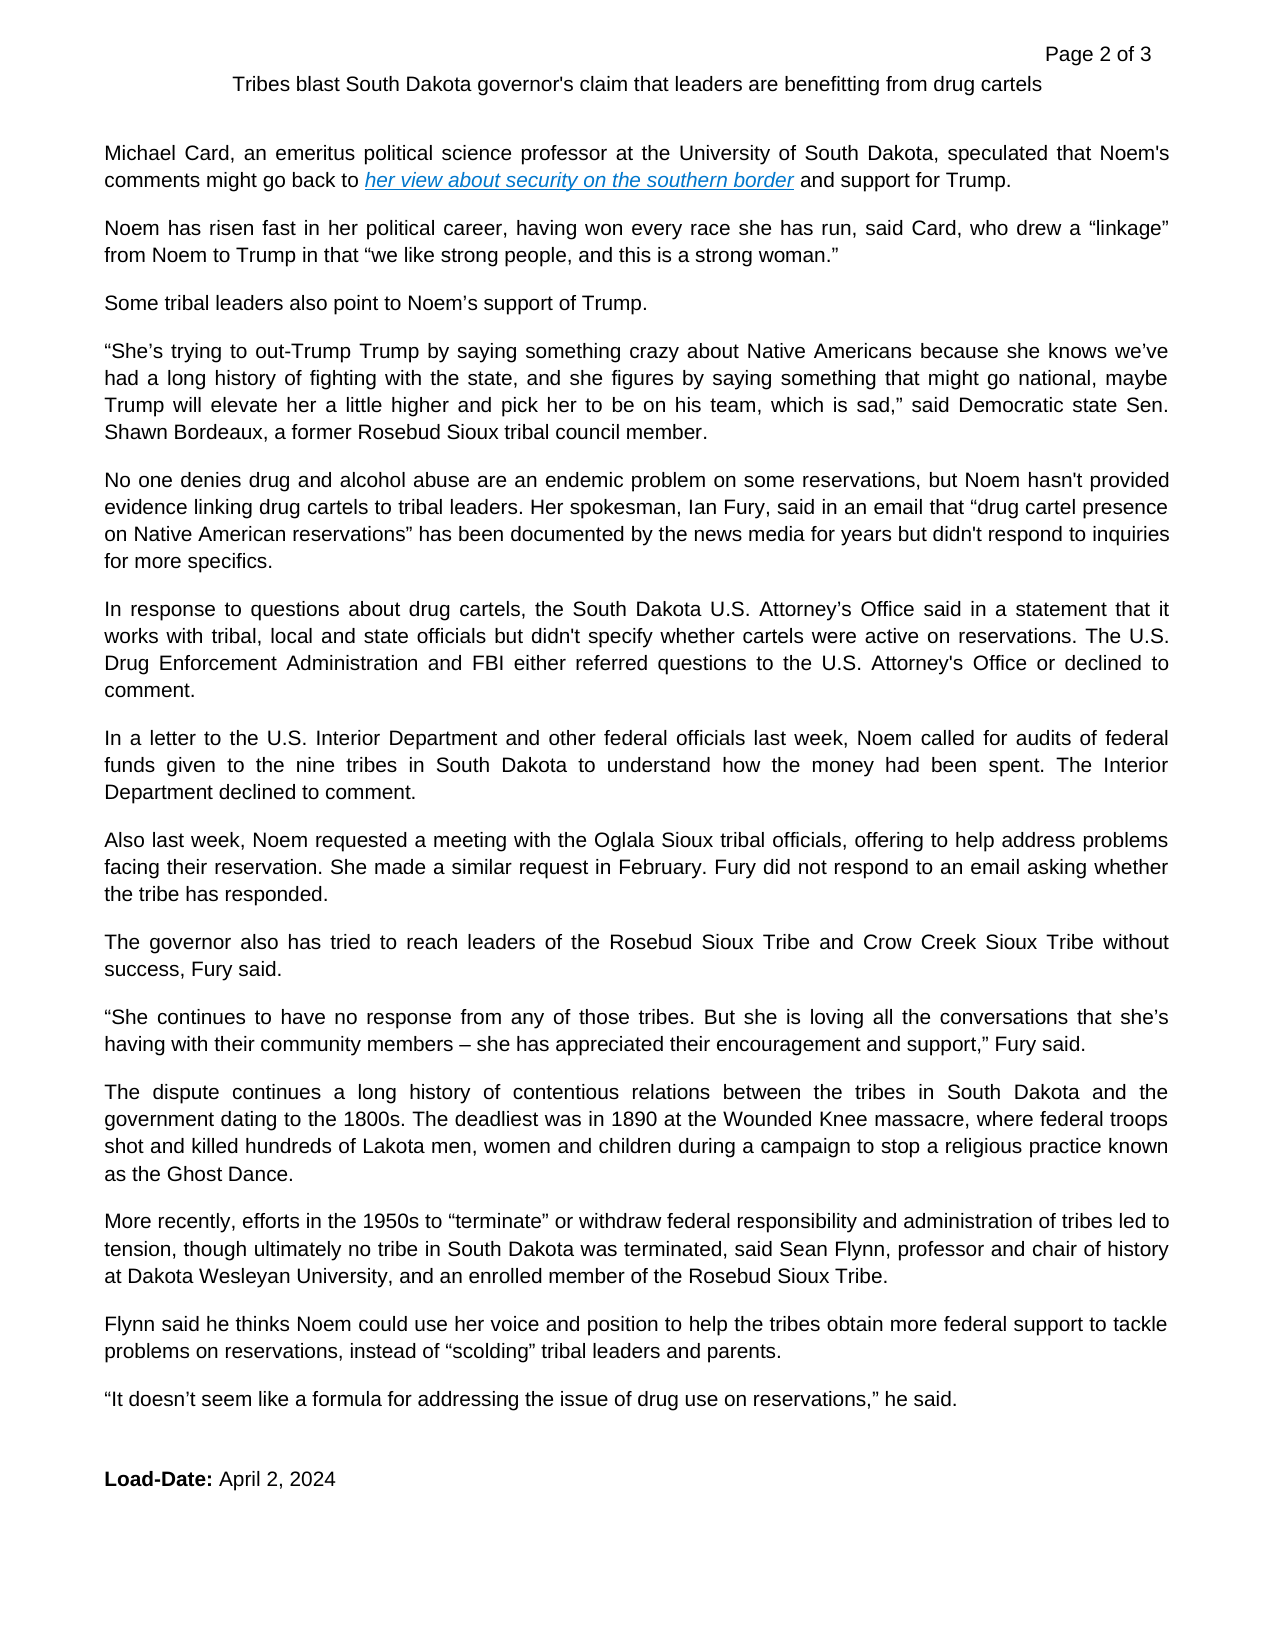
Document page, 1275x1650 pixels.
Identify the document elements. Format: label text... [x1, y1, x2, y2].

text Some tribal leaders also point to Noem’s support of Trump. [104, 287, 1171, 314]
text “She’s trying to out-Trump Trump by saying something crazy about Native Americans because she knows we’ve had a long history of fighting with the state, and she figures by saying something that might go national, maybe Trump will elevate her a little higher and pick her to be on his team, which is sad,” said Democratic state Sen. Shawn Bordeaux, a former Rosebud Sioux tribal council member. [104, 335, 1171, 444]
text Flynn said he thinks Noem could use her voice and position to help the tribes obtain more federal support to tackle problems on reservations, instead of “scolding” tribal leaders and parents. [104, 1308, 1171, 1362]
text The dispute continues a long history of contentious relations between the tribes in South Dakota and the government dating to the 1800s. The deadliest was in 1890 at the Wounded Knee massacre, where federal troops shot and killed hundreds of Lakota men, women and children during a campaign to stop a religious practice known as the Ghost Dance. [104, 1077, 1171, 1185]
text Michael Card, an emeritus political science professor at the University of South Dakota, speculated that Noem's comments might go back to her view about security on the southern border and support for Trump. [104, 137, 1171, 192]
text More recently, efforts in the 1950s to “terminate” or withdraw federal responsibility and administration of tribes led to tension, though ultimately no tribe in South Dakota was terminated, said Sean Flynn, professor and chair of history at Dakota Wesleyan University, and an enrolled member of the Rosebud Sioux Tribe. [104, 1206, 1171, 1287]
text The governor also has tried to reach leaders of the Rosebud Sioux Tribe and Crow Creek Sioux Tribe without success, Fury said. [104, 927, 1171, 981]
text Also last week, Noem requested a meeting with the Oglala Sioux tribal officials, offering to help address problems facing their reservation. She made a similar request in February. Fury did not respond to an email asking whether the tribe has responded. [104, 825, 1171, 906]
text In a letter to the U.S. Interior Department and other federal officials last week, Noem called for audits of federal funds given to the nine tribes in South Dakota to understand how the money had been spent. The Interior Department declined to comment. [104, 723, 1171, 804]
text Noem has risen fast in her political career, having won every race she has run, said Card, who drew a “linkage” from Noem to Trump in that “we like strong people, and this is a strong woman.” [104, 212, 1171, 267]
text “She continues to have no response from any of those tribes. But she is loving all the conversations that she’s having with their community members – she has appreciated their encouragement and support,” Fury said. [104, 1002, 1171, 1056]
text “It doesn’t seem like a formula for addressing the issue of drug use on reservations,” he said. [104, 1383, 1171, 1410]
text In response to questions about drug cartels, the South Dakota U.S. Attorney’s Office said in a statement that it works with tribal, local and state officials but didn't specify whether cartels were active on reservations. The U.S. Drug Enforcement Administration and FBI either referred questions to the U.S. Attorney's Office or declined to comment. [104, 594, 1171, 702]
text Load-Date: April 2, 2024 [104, 1435, 1171, 1491]
text No one denies drug and alcohol abuse are an endemic problem on some reservations, but Noem hasn't provided evidence linking drug cartels to tribal leaders. Her spokesman, Ian Fury, said in an email that “drug cartel presence on Native American reservations” has been documented by the news media for years but didn't respond to inquiries for more specifics. [104, 464, 1171, 573]
